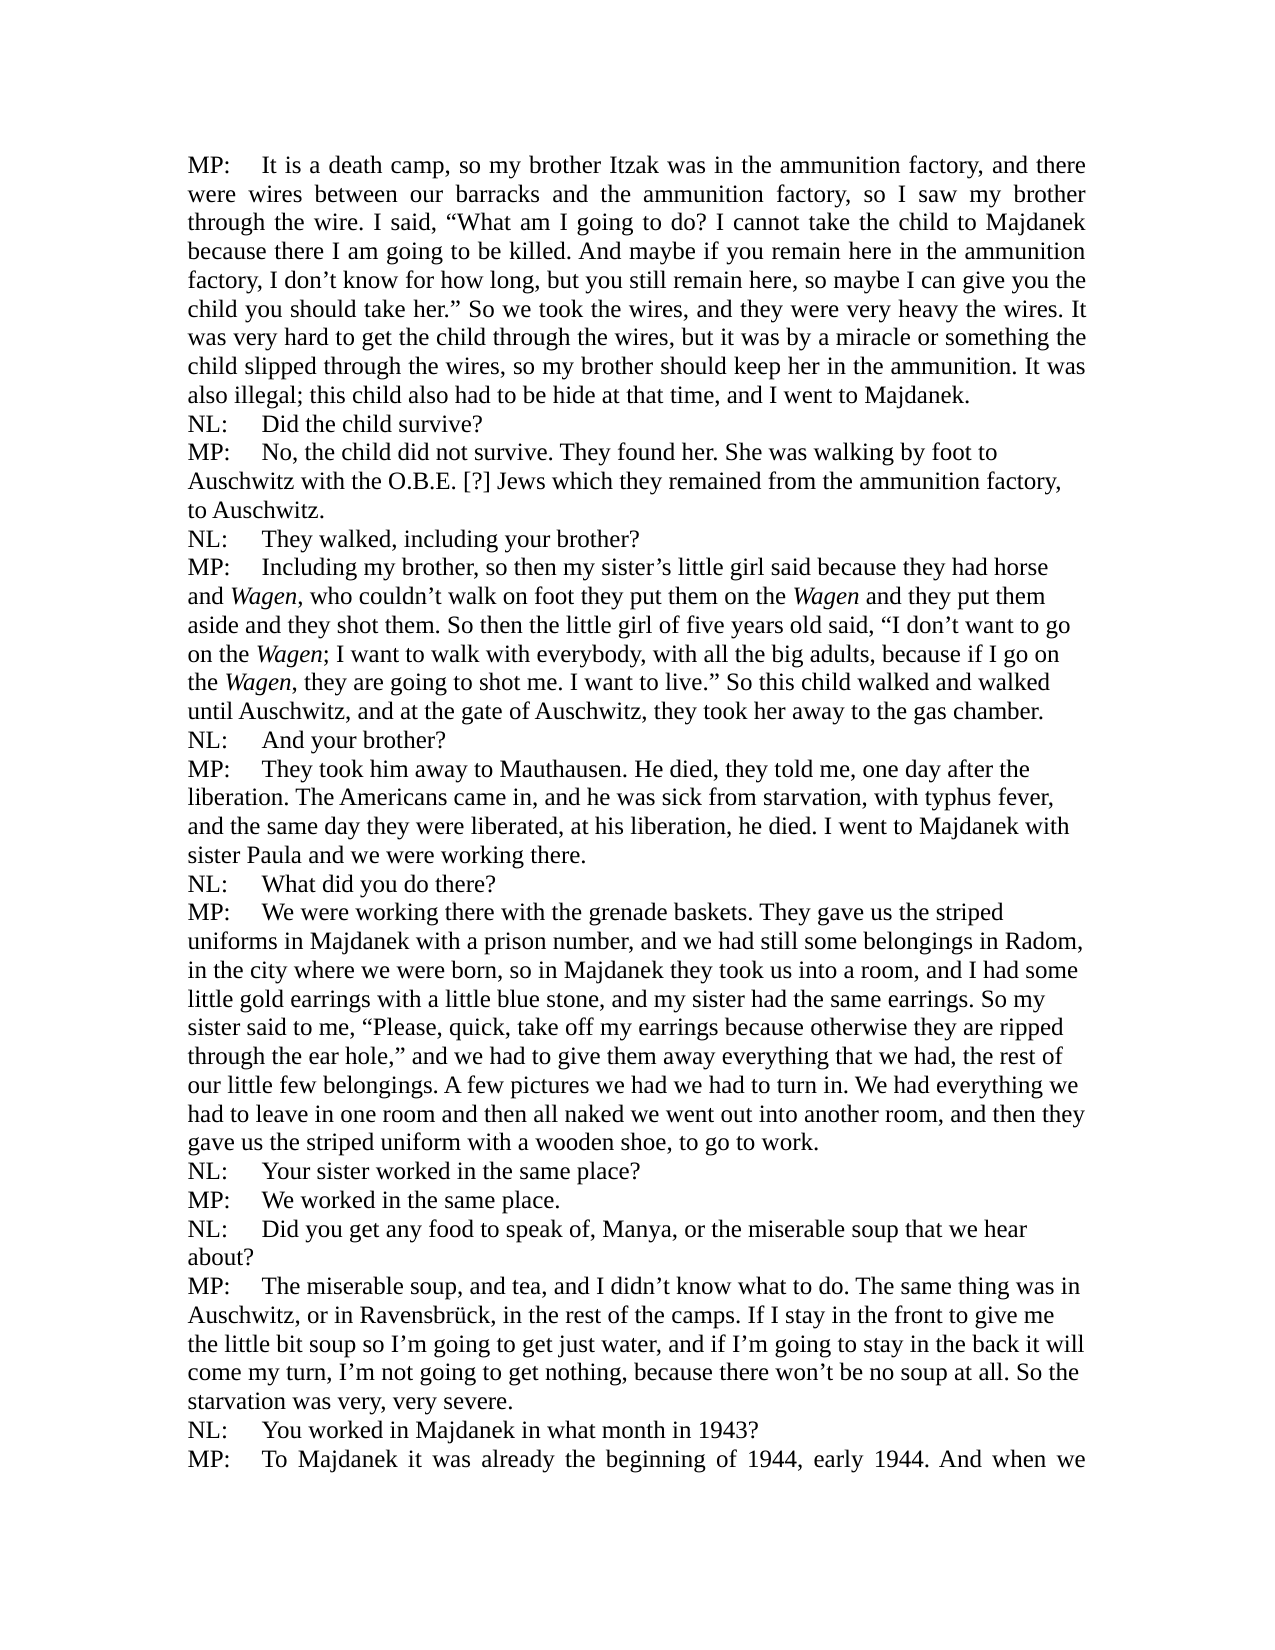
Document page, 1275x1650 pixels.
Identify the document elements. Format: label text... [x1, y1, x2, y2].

text NL: And your brother? [187, 725, 1087, 754]
text NL: Did you get any food to speak of, Manya, or the miserable soup that we hear about? [187, 1214, 1087, 1271]
text MP: They took him away to Mauthausen. He died, they told me, one day after the liberation. The Americans came in, and he was sick from starvation, with typhus fever, and the same day they were liberated, at his liberation, he died. I went to Majdanek with sister Paula and we were working there. [187, 754, 1087, 869]
text NL: Did the child survive? [187, 409, 1087, 437]
text MP: The miserable soup, and tea, and I didn’t know what to do. The same thing was in Auschwitz, or in Ravensbrück, in the rest of the camps. If I stay in the front to give me the little bit soup so I’m going to get just water, and if I’m going to stay in the back it will come my turn, I’m not going to get nothing, because there won’t be no soup at all. So the starvation was very, very severe. [187, 1271, 1087, 1415]
text MP: No, the child did not survive. They found her. She was walking by foot to Auschwitz with the O.B.E. [?] Jews which they remained from the ammunition factory, to Auschwitz. [187, 437, 1087, 524]
text MP: We worked in the same place. [187, 1185, 1087, 1214]
text NL: What did you do there? [187, 869, 1087, 897]
text NL: You worked in Majdanek in what month in 1943? [187, 1415, 1087, 1444]
text MP: Including my brother, so then my sister’s little girl said because they had horse and Wagen, who couldn’t walk on foot they put them on the Wagen and they put them aside and they shot them. So then the little girl of five years old said, “I don’t want to go on the Wagen; I want to walk with everybody, with all the big adults, because if I go on the Wagen, they are going to shot me. I want to live.” So this child walked and walked until Auschwitz, and at the gate of Auschwitz, they took her away to the gas chamber. [187, 552, 1087, 725]
text MP: It is a death camp, so my brother Itzak was in the ammunition factory, and there were wires between our barracks and the ammunition factory, so I saw my brother through the wire. I said, “What am I going to do? I cannot take the child to Majdanek because there I am going to be killed. And maybe if you remain here in the ammunition factory, I don’t know for how long, but you still remain here, so maybe I can give you the child you should take her.” So we took the wires, and they were very heavy the wires. It was very hard to get the child through the wires, but it was by a miracle or something the child slipped through the wires, so my brother should keep her in the ammunition. It was also illegal; this child also had to be hide at that time, and I went to Majdanek. [187, 150, 1087, 409]
text NL: Your sister worked in the same place? [187, 1156, 1087, 1185]
text NL: They walked, including your brother? [187, 524, 1087, 552]
text MP: We were working there with the grenade baskets. They gave us the striped uniforms in Majdanek with a prison number, and we had still some belongings in Radom, in the city where we were born, so in Majdanek they took us into a room, and I had some little gold earrings with a little blue stone, and my sister had the same earrings. So my sister said to me, “Please, quick, take off my earrings because otherwise they are ripped through the ear hole,” and we had to give them away everything that we had, the rest of our little few belongings. A few pictures we had we had to turn in. We had everything we had to leave in one room and then all naked we went out into another room, and then they gave us the striped uniform with a wooden shoe, to go to work. [187, 897, 1087, 1156]
